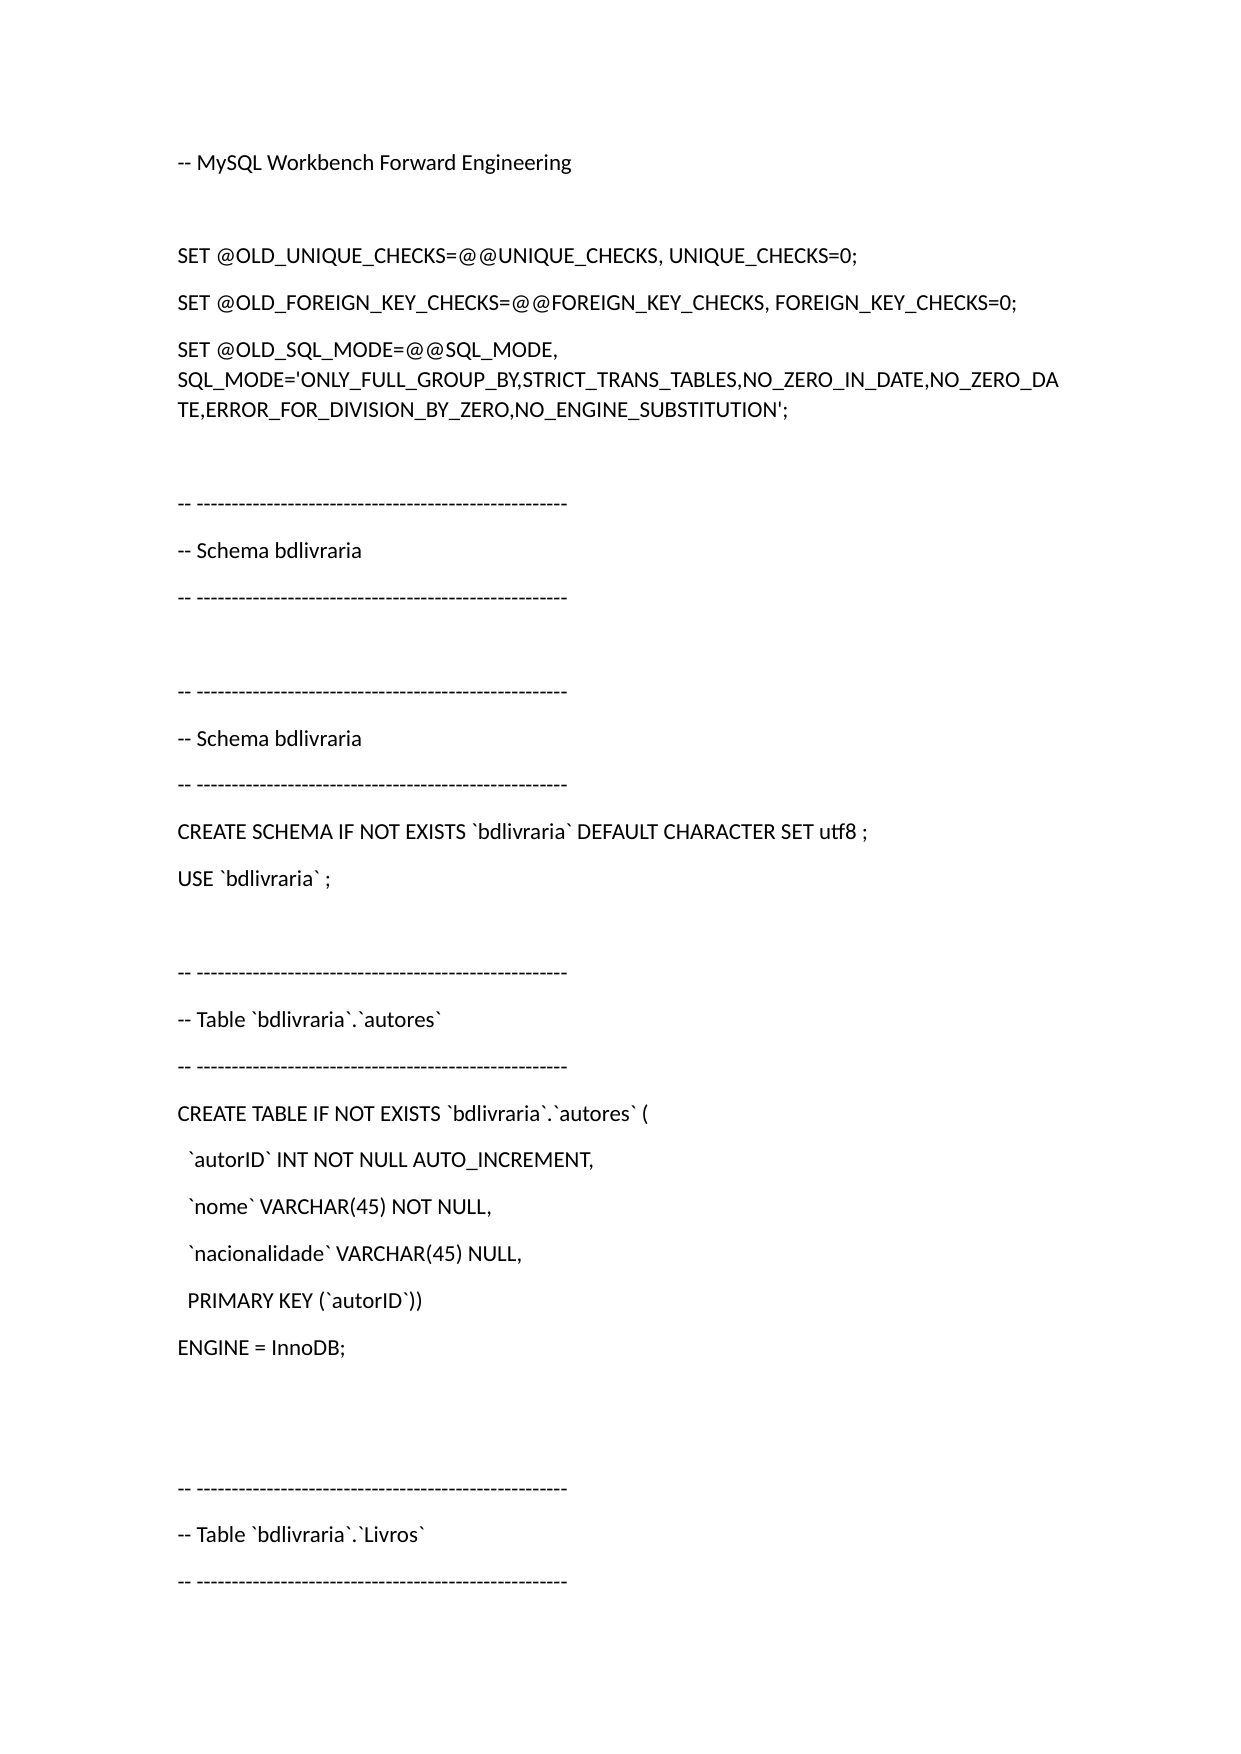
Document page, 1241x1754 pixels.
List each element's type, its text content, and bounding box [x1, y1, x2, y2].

text -- ----------------------------------------------------- [177, 1474, 1063, 1502]
text -- ----------------------------------------------------- [177, 677, 1063, 705]
text CREATE TABLE IF NOT EXISTS `bdlivraria`.`autores` ( [177, 1099, 1063, 1127]
text ENGINE = InnoDB; [177, 1333, 1063, 1361]
text -- ----------------------------------------------------- [177, 958, 1063, 986]
text -- Schema bdlivraria [177, 536, 1063, 564]
text -- ----------------------------------------------------- [177, 1052, 1063, 1080]
text -- ----------------------------------------------------- [177, 489, 1063, 517]
text -- ----------------------------------------------------- [177, 583, 1063, 611]
text CREATE SCHEMA IF NOT EXISTS `bdlivraria` DEFAULT CHARACTER SET utf8 ; [177, 817, 1063, 845]
text -- ----------------------------------------------------- [177, 771, 1063, 798]
text PRIMARY KEY (`autorID`)) [177, 1286, 1063, 1314]
text -- Schema bdlivraria [177, 724, 1063, 752]
text USE `bdlivraria` ; [177, 864, 1063, 892]
text -- MySQL Workbench Forward Engineering [177, 148, 1063, 176]
text -- Table `bdlivraria`.`autores` [177, 1005, 1063, 1033]
text SET @OLD_SQL_MODE=@@SQL_MODE, SQL_MODE='ONLY_FULL_GROUP_BY,STRICT_TRANS_TABLES,NO_ZERO_IN_DATE,NO_ZERO_DATE,ERROR_FOR_DIVISION_BY_ZERO,NO_ENGINE_SUBSTITUTION'; [177, 335, 1063, 423]
text -- ----------------------------------------------------- [177, 1567, 1063, 1595]
text `nacionalidade` VARCHAR(45) NULL, [177, 1239, 1063, 1267]
text -- Table `bdlivraria`.`Livros` [177, 1521, 1063, 1548]
text `autorID` INT NOT NULL AUTO_INCREMENT, [177, 1146, 1063, 1173]
text SET @OLD_FOREIGN_KEY_CHECKS=@@FOREIGN_KEY_CHECKS, FOREIGN_KEY_CHECKS=0; [177, 288, 1063, 316]
text SET @OLD_UNIQUE_CHECKS=@@UNIQUE_CHECKS, UNIQUE_CHECKS=0; [177, 241, 1063, 269]
text `nome` VARCHAR(45) NOT NULL, [177, 1192, 1063, 1220]
